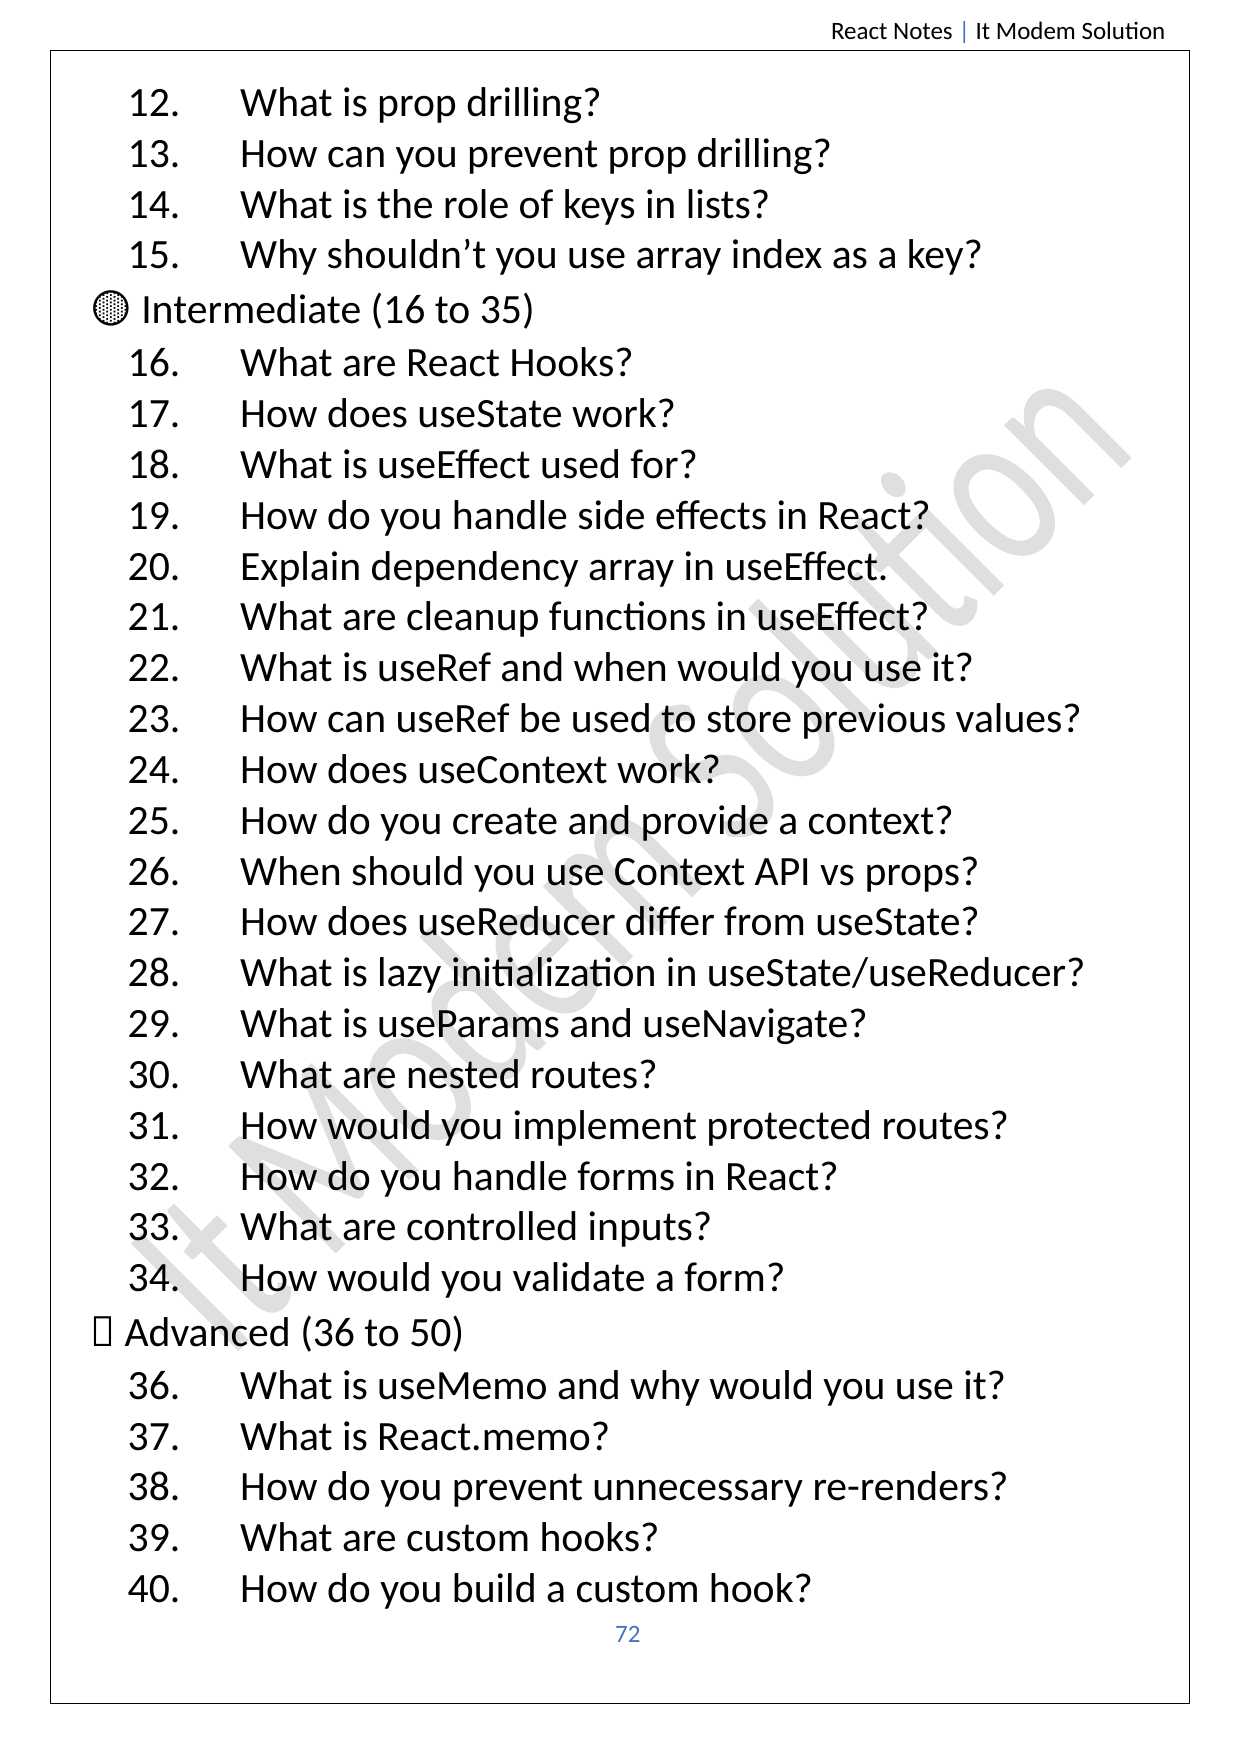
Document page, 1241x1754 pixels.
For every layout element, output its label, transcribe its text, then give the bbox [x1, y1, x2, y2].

list What are cleanup functions in useEffect? [127, 590, 1165, 641]
list What is useMemo and why would you use it? [127, 1359, 1165, 1409]
text 🔴 Advanced (36 to 50) [90, 1302, 1165, 1359]
list What are controlled inputs? [127, 1200, 1165, 1251]
list How do you prevent unnecessary re-renders? [127, 1460, 1165, 1511]
list How would you validate a form? [127, 1251, 1165, 1302]
list How do you build a custom hook? [127, 1562, 1165, 1613]
list How do you handle forms in React? [127, 1149, 1165, 1200]
list How can useRef be used to store previous values? [127, 692, 1165, 743]
list How would you implement protected routes? [127, 1099, 1165, 1149]
list How does useReducer differ from useState? [127, 895, 1165, 946]
text 🟡 Intermediate (16 to 35) [90, 279, 1165, 336]
list When should you use Context API vs props? [127, 844, 1165, 895]
list How do you handle side effects in React? [127, 489, 1165, 539]
list What is useRef and when would you use it? [127, 641, 1165, 692]
list How can you prevent prop drilling? [127, 127, 1165, 178]
list How does useContext work? [127, 743, 1165, 794]
list How does useState work? [127, 387, 1165, 438]
list What are React Hooks? [127, 336, 1165, 387]
list What is useParams and useNavigate? [127, 997, 1165, 1048]
list What is React.memo? [127, 1409, 1165, 1460]
list What is the role of keys in lists? [127, 178, 1165, 228]
list Explain dependency array in useEffect. [127, 539, 1165, 590]
list What are nested routes? [127, 1048, 1165, 1099]
list What is prop drilling? [127, 76, 1165, 127]
list What is lazy initialization in useState/useReducer? [127, 946, 1165, 997]
list What is useEffect used for? [127, 438, 1165, 489]
list How do you create and provide a context? [127, 794, 1165, 844]
list What are custom hooks? [127, 1511, 1165, 1562]
list Why shouldn’t you use array index as a key? [127, 228, 1165, 279]
